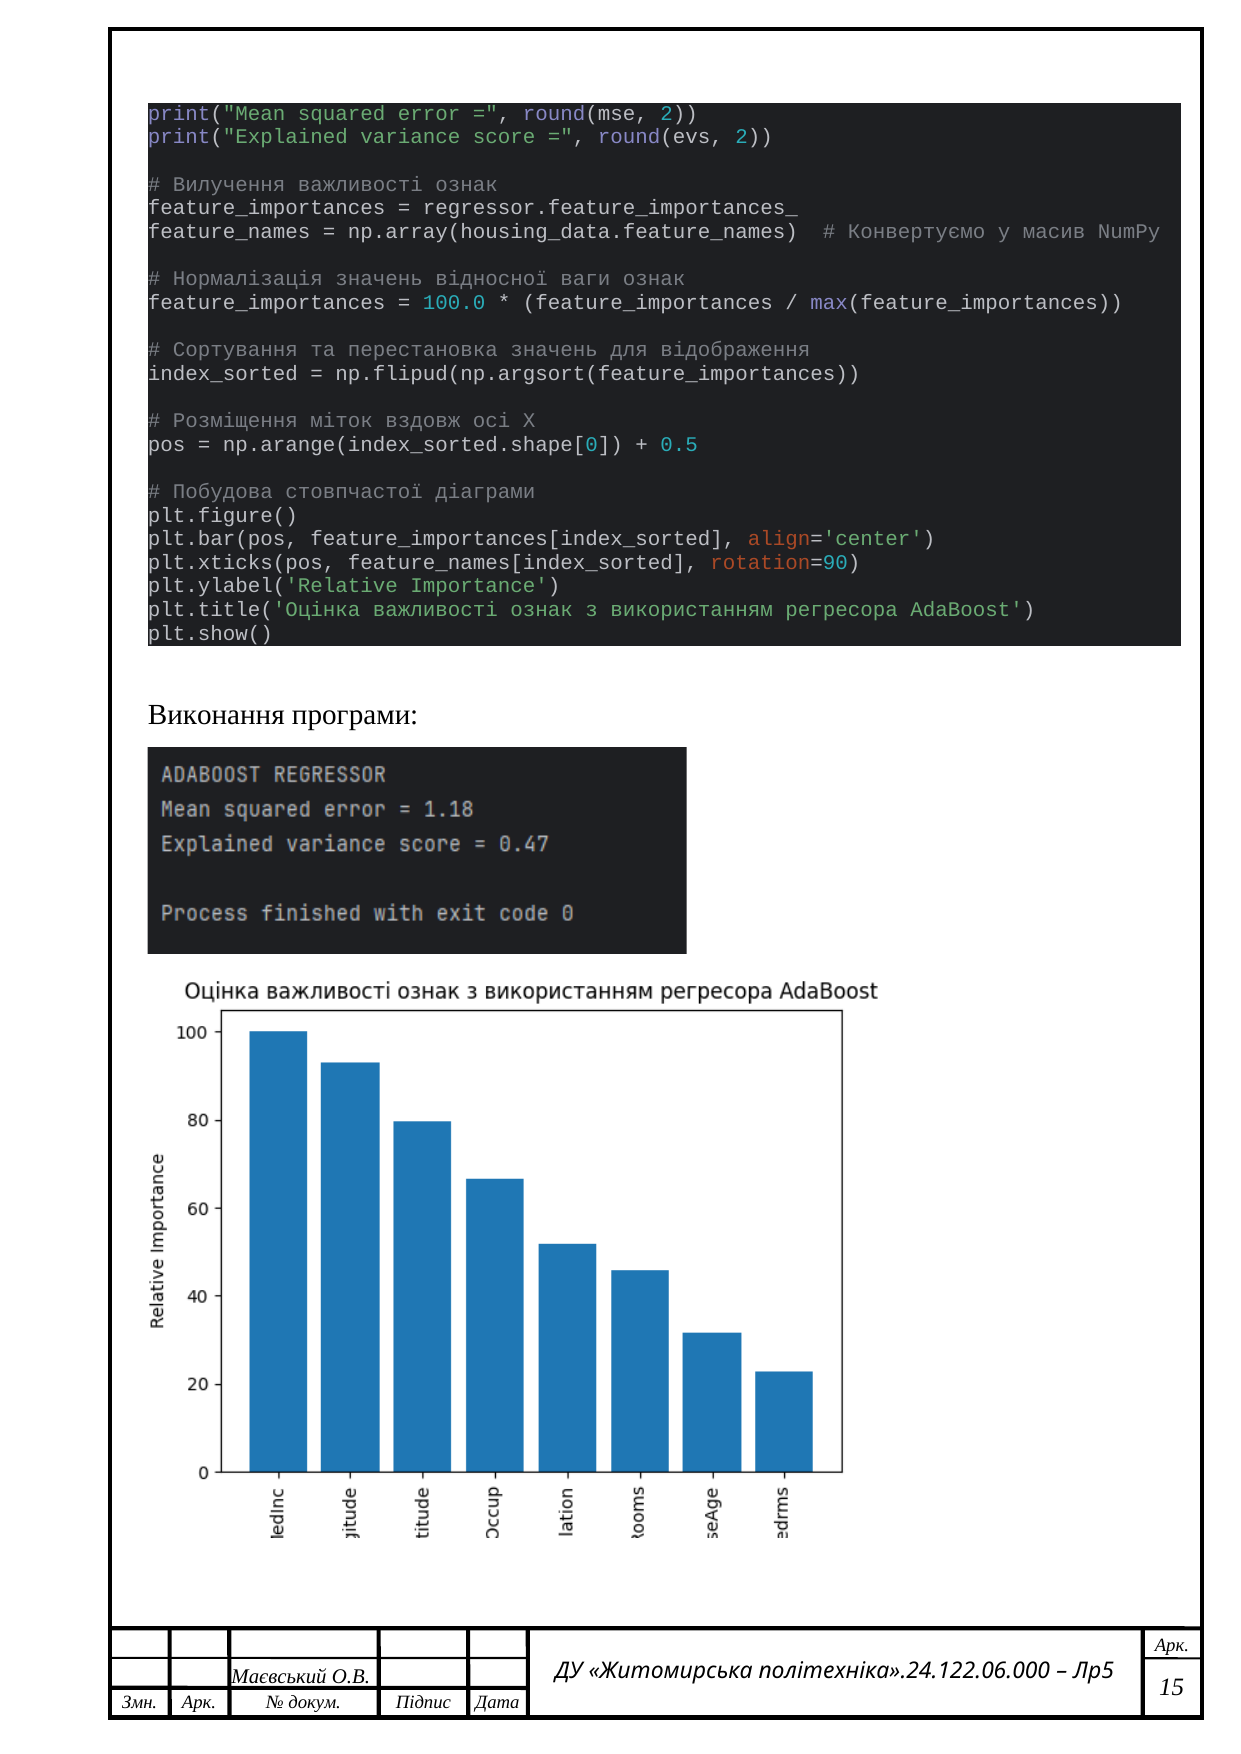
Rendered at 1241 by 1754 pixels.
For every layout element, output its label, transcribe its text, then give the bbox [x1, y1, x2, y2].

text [148, 103, 1181, 646]
picture [147, 747, 687, 954]
text Виконання програми: [148, 697, 1181, 730]
picture [147, 965, 893, 1538]
